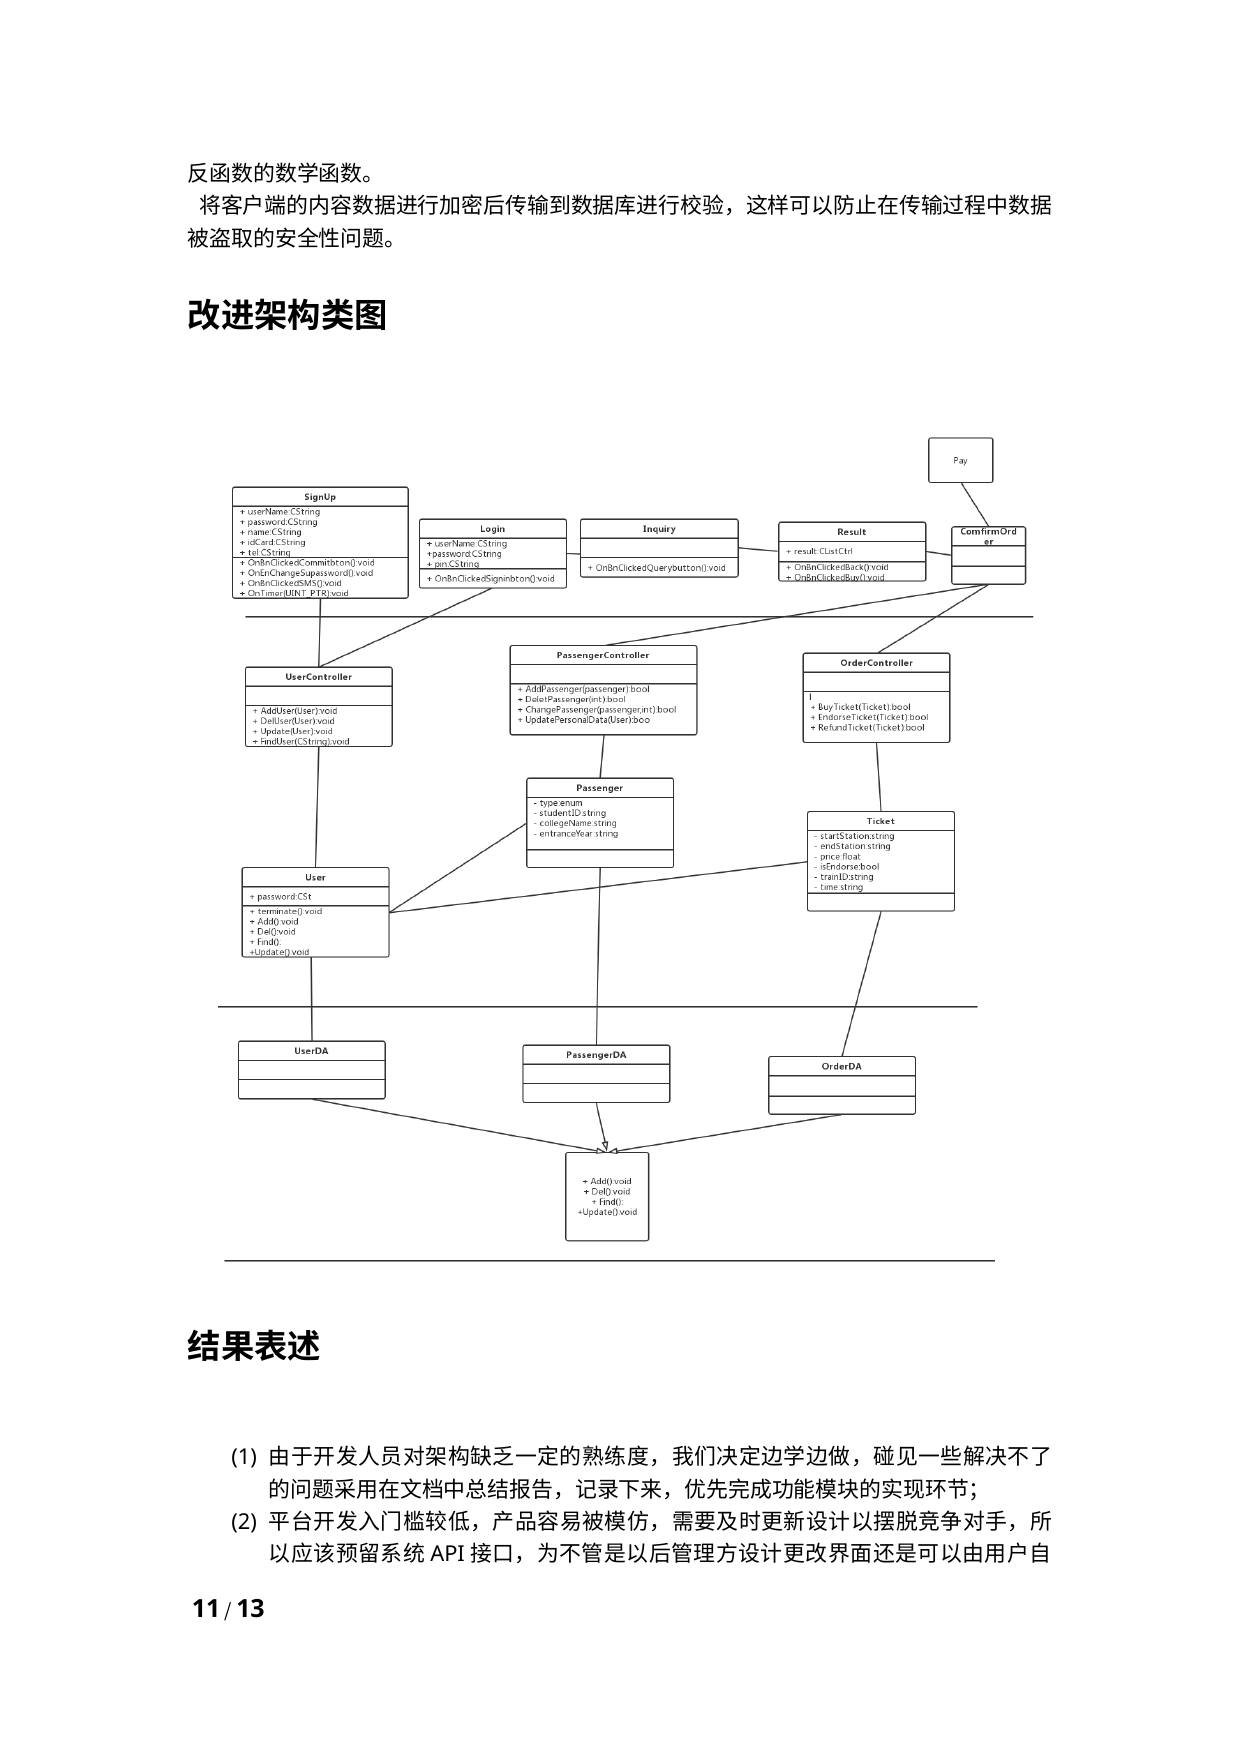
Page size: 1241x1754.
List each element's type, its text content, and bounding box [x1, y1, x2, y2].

subtitle 结果表述 [187, 1312, 1053, 1377]
picture [187, 407, 1053, 1281]
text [187, 156, 1053, 188]
list 由于开发人员对架构缺乏一定的熟练度，我们决定边学边做，碰见一些解决不了的问题采用在文档中总结报告，记录下来，优先完成功能模块的实现环节； [231, 1439, 1053, 1504]
text 将客户端的内容数据进行加密后传输到数据库进行校验，这样可以防止在传输过程中数据被盗取的安全性问题。 [187, 188, 1053, 253]
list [231, 1504, 1053, 1569]
subtitle 改进架构类图 [187, 280, 1053, 345]
